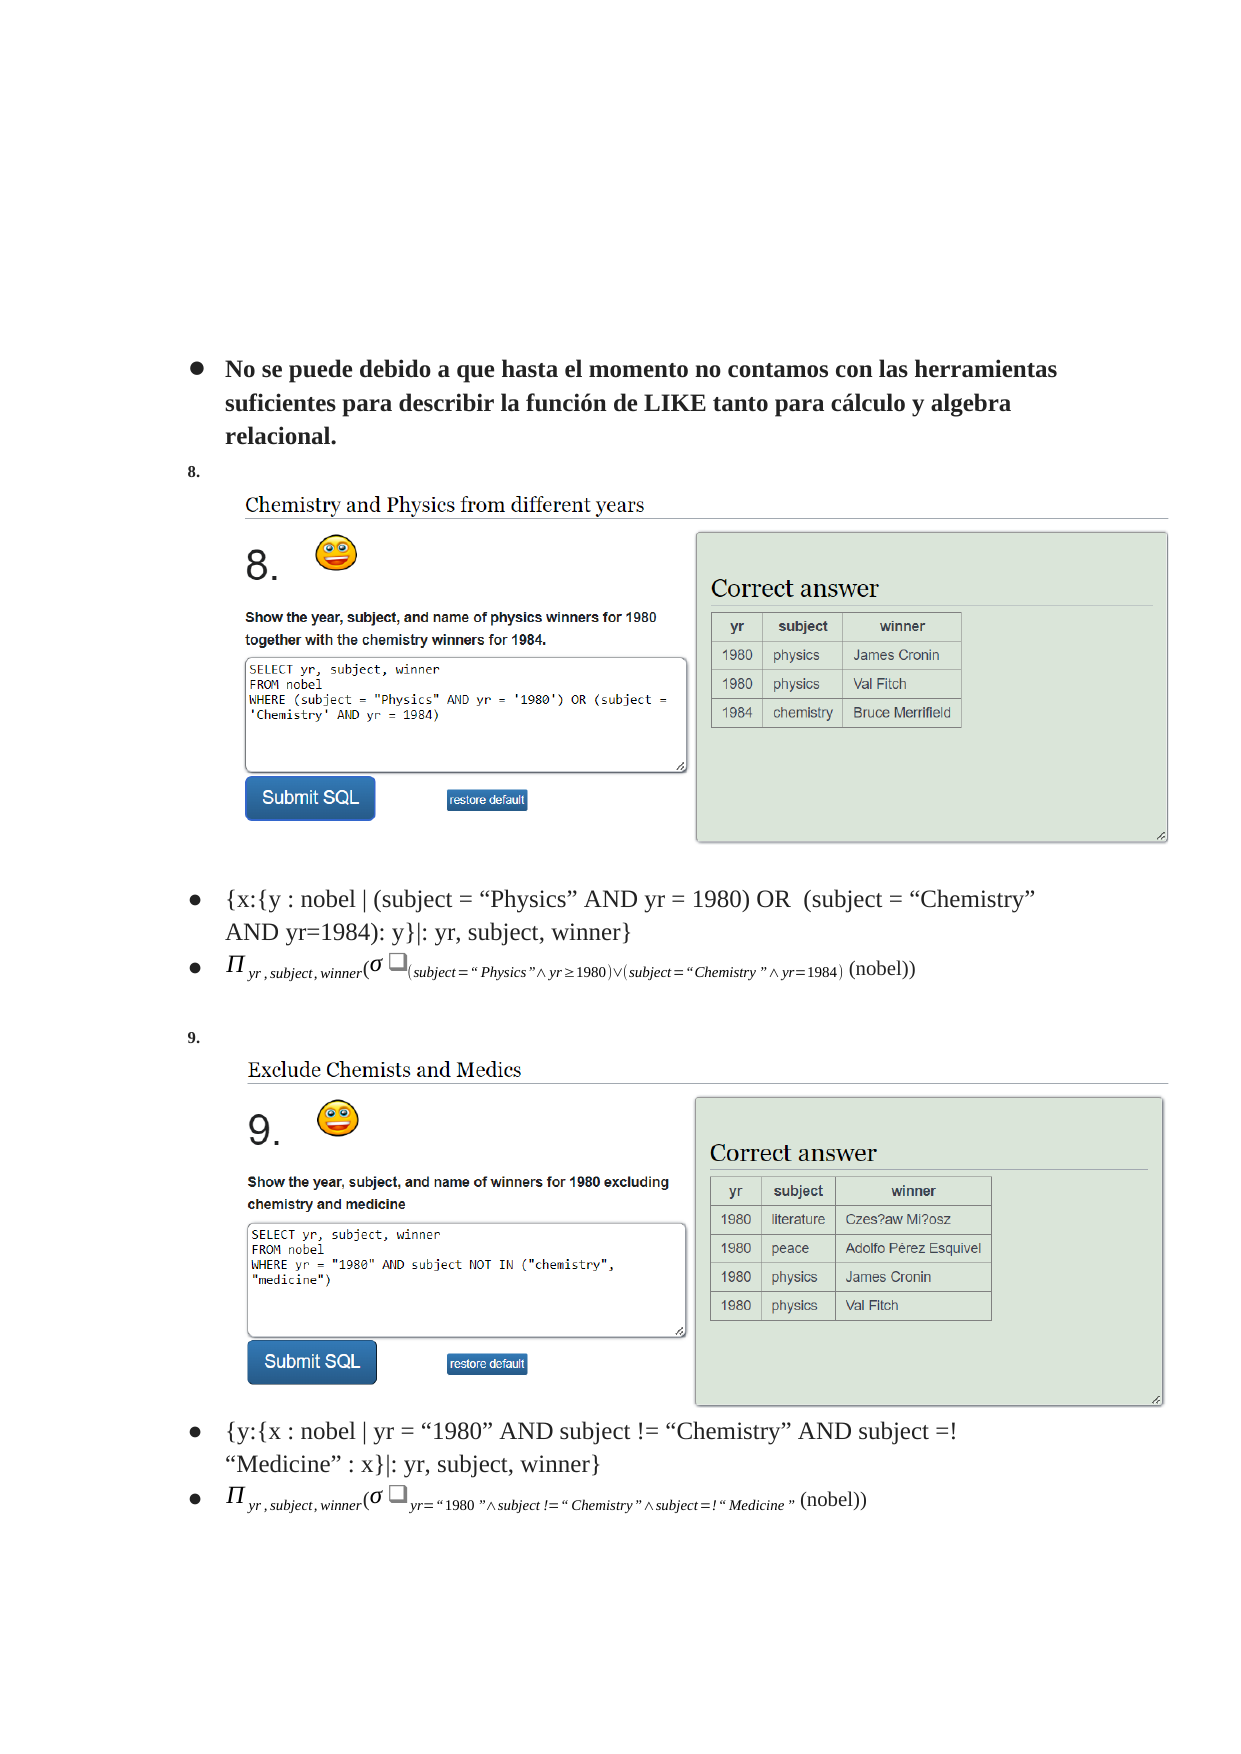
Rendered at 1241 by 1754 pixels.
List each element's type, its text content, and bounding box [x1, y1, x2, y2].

list {x:{y : nobel | (subject = “Physics” AND yr = 1980) OR (subject = “Chemistry” AND yr=1984): y}|: yr, subject, winner} [187, 884, 1090, 945]
picture [228, 1056, 1169, 1408]
list ( (nobel)) [187, 950, 1090, 982]
list {y:{x : nobel | yr = “1980” AND subject != “Chemistry” AND subject =! “Medicine” : x}|: yr, subject, winner} [187, 1416, 1090, 1478]
list No se puede debido a que hasta el momento no contamos con las herramientas suficientes para describir la función de LIKE tanto para cálculo y algebra relacional. [187, 348, 1090, 450]
list ( (nobel)) [187, 1482, 1090, 1513]
picture [228, 490, 1169, 845]
